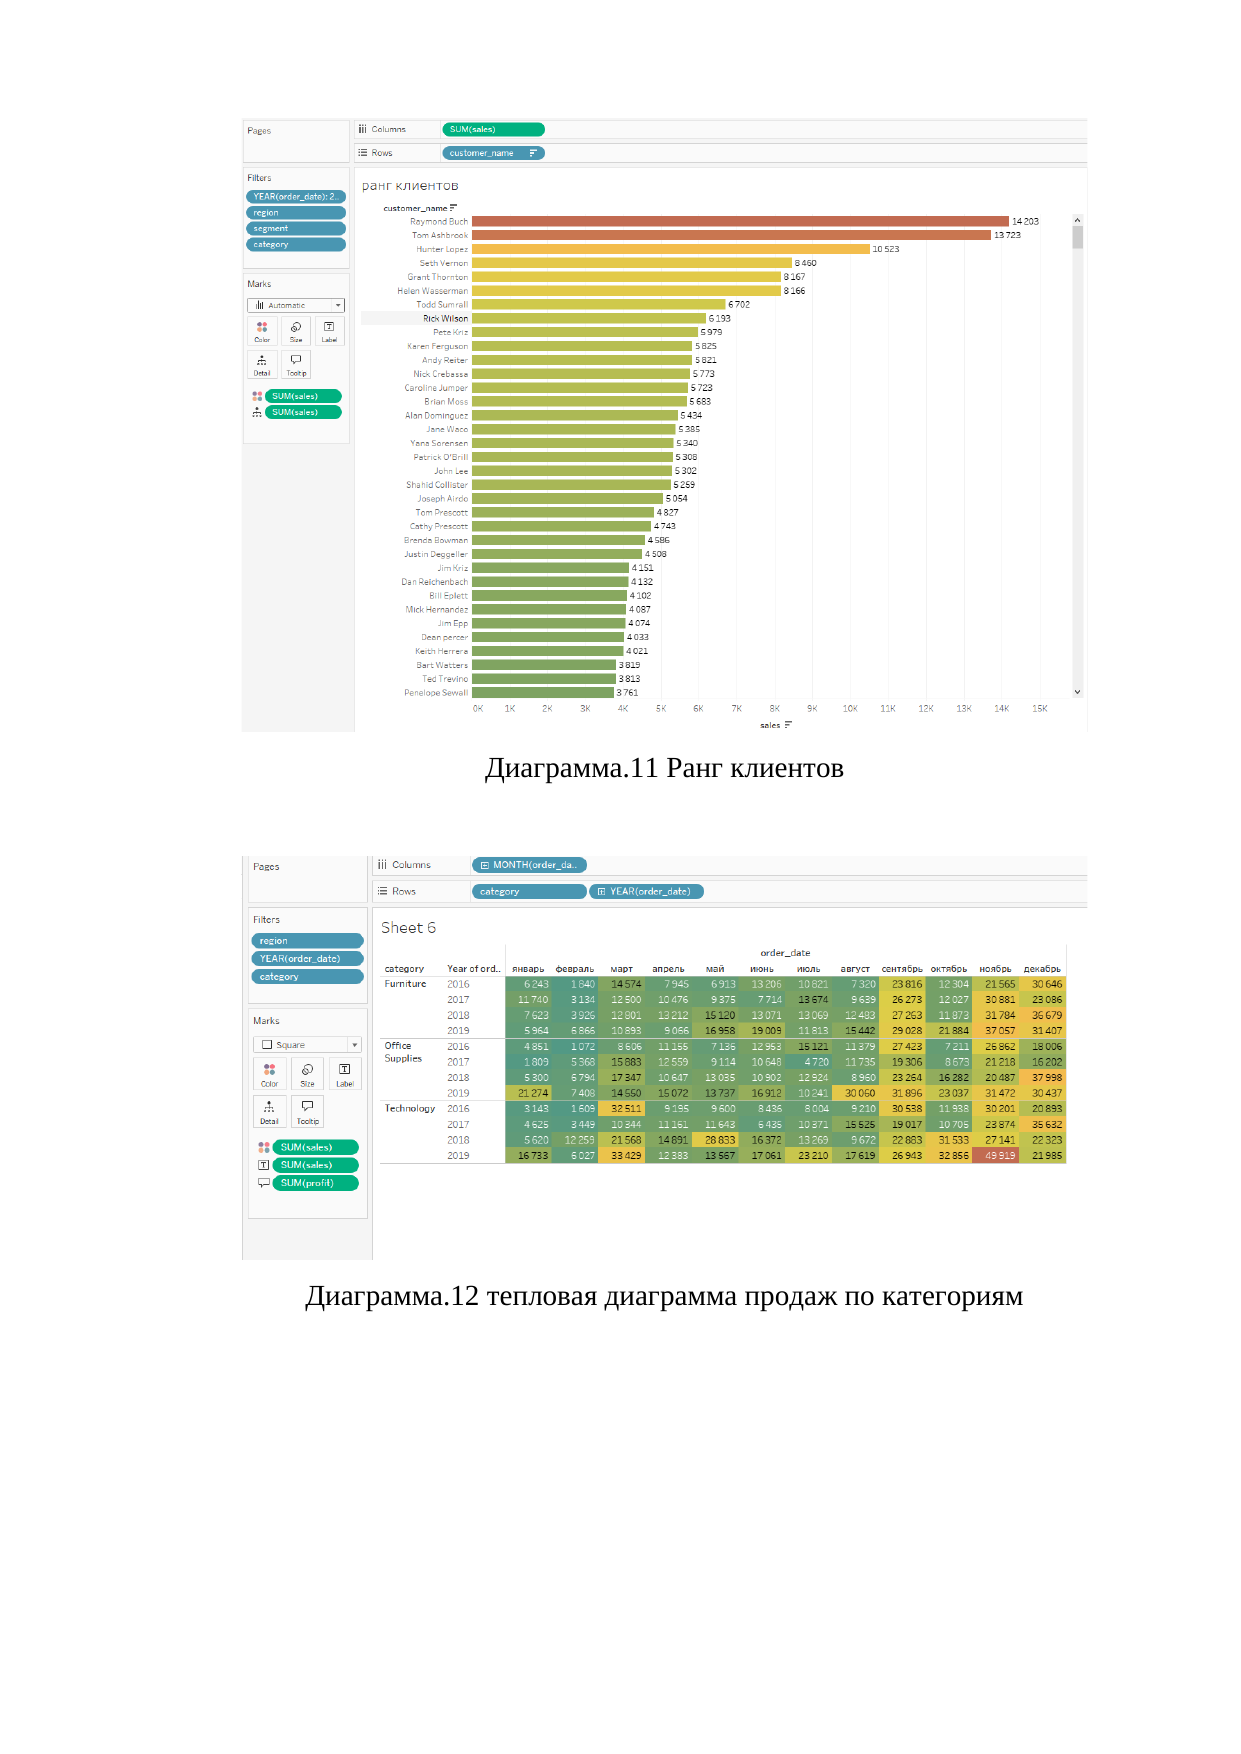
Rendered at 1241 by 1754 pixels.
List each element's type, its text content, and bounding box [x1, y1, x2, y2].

text Диаграмма.12 тепловая диаграмма продаж по категориям [177, 1278, 1152, 1312]
picture [241, 856, 1088, 1260]
text Диаграмма.11 Ранг клиентов [177, 751, 1152, 784]
picture [241, 118, 1088, 732]
